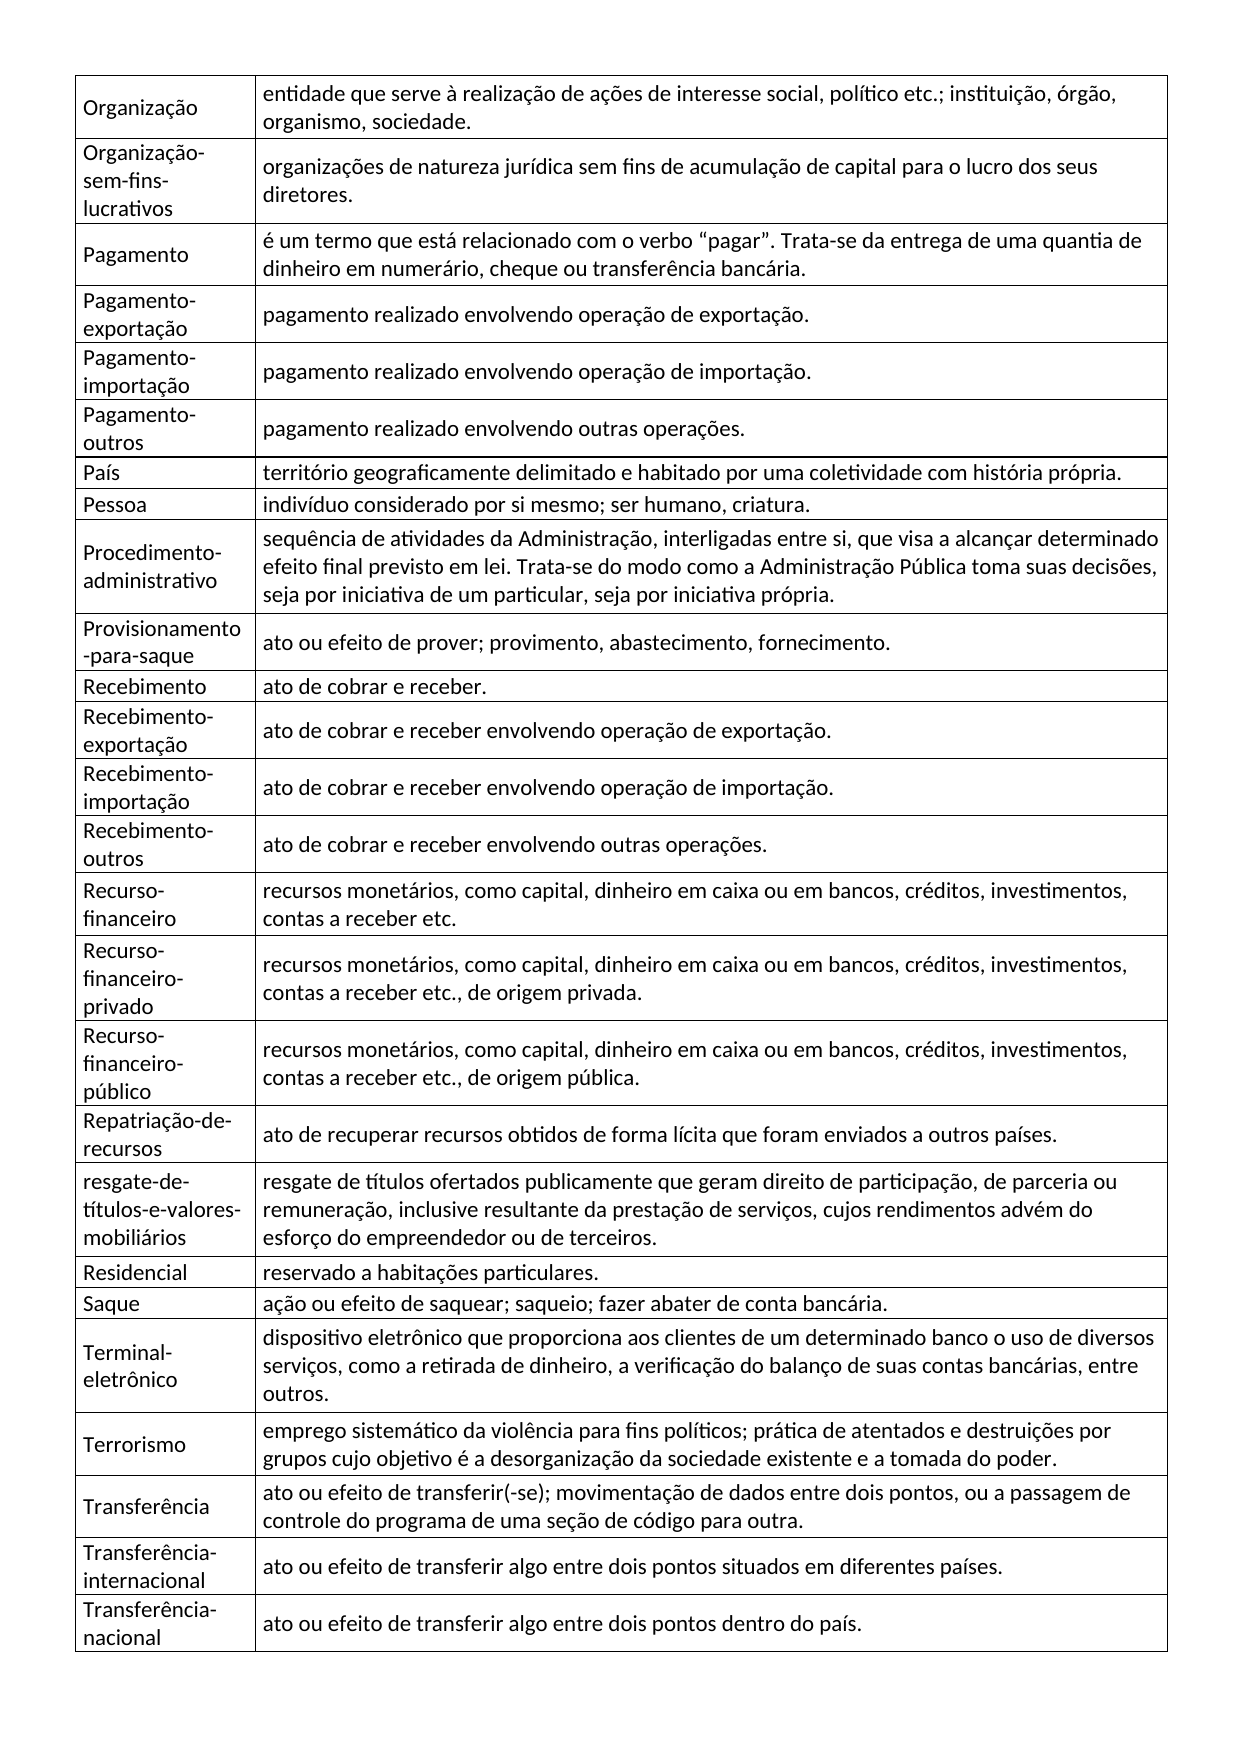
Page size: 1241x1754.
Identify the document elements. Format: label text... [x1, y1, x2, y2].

table_cell Recurso-financeiro-público [76, 1021, 255, 1105]
table_cell território geograficamente delimitado e habitado por uma coletividade com história própria. [256, 458, 1167, 488]
table_cell dispositivo eletrônico que proporciona aos clientes de um determinado banco o uso de diversos serviços, como a retirada de dinheiro, a verificação do balanço de suas contas bancárias, entre outros. [256, 1319, 1167, 1412]
table_cell resgate-de-títulos-e-valores-mobiliários [76, 1163, 255, 1256]
table_cell sequência de atividades da Administração, interligadas entre si, que visa a alcançar determinado efeito final previsto em lei. Trata-se do modo como a Administração Pública toma suas decisões, seja por iniciativa de um particular, seja por iniciativa própria. [256, 520, 1167, 613]
table_cell recursos monetários, como capital, dinheiro em caixa ou em bancos, créditos, investimentos, contas a receber etc., de origem privada. [256, 936, 1167, 1020]
table_cell ato ou efeito de transferir algo entre dois pontos dentro do país. [256, 1595, 1167, 1651]
table_cell Pagamento-exportação [76, 286, 255, 342]
table_cell Pagamento-outros [76, 400, 255, 456]
table_cell é um termo que está relacionado com o verbo “pagar”. Trata-se da entrega de uma quantia de dinheiro em numerário, cheque ou transferência bancária. [256, 224, 1167, 285]
table_cell Pagamento [76, 224, 255, 285]
table_cell Recurso-financeiro [76, 873, 255, 935]
table_cell Recebimento-outros [76, 816, 255, 872]
table_cell ato de cobrar e receber envolvendo operação de importação. [256, 759, 1167, 815]
table_cell ato de recuperar recursos obtidos de forma lícita que foram enviados a outros países. [256, 1106, 1167, 1162]
table_cell Organização-sem-fins-lucrativos [76, 139, 255, 223]
table_cell Recebimento [76, 671, 255, 701]
table_cell Transferência-internacional [76, 1538, 255, 1594]
table_cell recursos monetários, como capital, dinheiro em caixa ou em bancos, créditos, investimentos, contas a receber etc. [256, 873, 1167, 935]
table_cell ato ou efeito de prover; provimento, abastecimento, fornecimento. [256, 614, 1167, 670]
table_cell Transferência [76, 1476, 255, 1537]
table_cell Transferência-nacional [76, 1595, 255, 1651]
table_cell Provisionamento-para-saque [76, 614, 255, 670]
table_cell indivíduo considerado por si mesmo; ser humano, criatura. [256, 489, 1167, 519]
table_cell Recebimento-exportação [76, 702, 255, 758]
table_cell Organização [76, 76, 255, 137]
table_cell entidade que serve à realização de ações de interesse social, político etc.; instituição, órgão, organismo, sociedade. [256, 76, 1167, 137]
table_cell Recurso-financeiro-privado [76, 936, 255, 1020]
table_cell pagamento realizado envolvendo outras operações. [256, 400, 1167, 456]
table_cell emprego sistemático da violência para fins políticos; prática de atentados e destruições por grupos cujo objetivo é a desorganização da sociedade existente e a tomada do poder. [256, 1413, 1167, 1474]
table_cell Pagamento-importação [76, 343, 255, 399]
table_cell ato de cobrar e receber envolvendo outras operações. [256, 816, 1167, 872]
table_cell ato ou efeito de transferir(-se); movimentação de dados entre dois pontos, ou a passagem de controle do programa de uma seção de código para outra. [256, 1476, 1167, 1537]
table_cell Terminal-eletrônico [76, 1319, 255, 1412]
table_cell recursos monetários, como capital, dinheiro em caixa ou em bancos, créditos, investimentos, contas a receber etc., de origem pública. [256, 1021, 1167, 1105]
table_cell ato de cobrar e receber envolvendo operação de exportação. [256, 702, 1167, 758]
table_cell País [76, 458, 255, 488]
table_cell Recebimento-importação [76, 759, 255, 815]
table_cell Residencial [76, 1257, 255, 1287]
table_cell pagamento realizado envolvendo operação de exportação. [256, 286, 1167, 342]
table_cell Procedimento-administrativo [76, 520, 255, 613]
table_cell organizações de natureza jurídica sem fins de acumulação de capital para o lucro dos seus diretores. [256, 139, 1167, 223]
table_cell Pessoa [76, 489, 255, 519]
table_cell Repatriação-de-recursos [76, 1106, 255, 1162]
table_cell ato ou efeito de transferir algo entre dois pontos situados em diferentes países. [256, 1538, 1167, 1594]
table_cell ato de cobrar e receber. [256, 671, 1167, 701]
table_cell resgate de títulos ofertados publicamente que geram direito de participação, de parceria ou remuneração, inclusive resultante da prestação de serviços, cujos rendimentos advém do esforço do empreendedor ou de terceiros. [256, 1163, 1167, 1256]
table_cell ação ou efeito de saquear; saqueio; fazer abater de conta bancária. [256, 1288, 1167, 1318]
table_cell Saque [76, 1288, 255, 1318]
table_cell pagamento realizado envolvendo operação de importação. [256, 343, 1167, 399]
table_cell Terrorismo [76, 1413, 255, 1474]
table_cell reservado a habitações particulares. [256, 1257, 1167, 1287]
